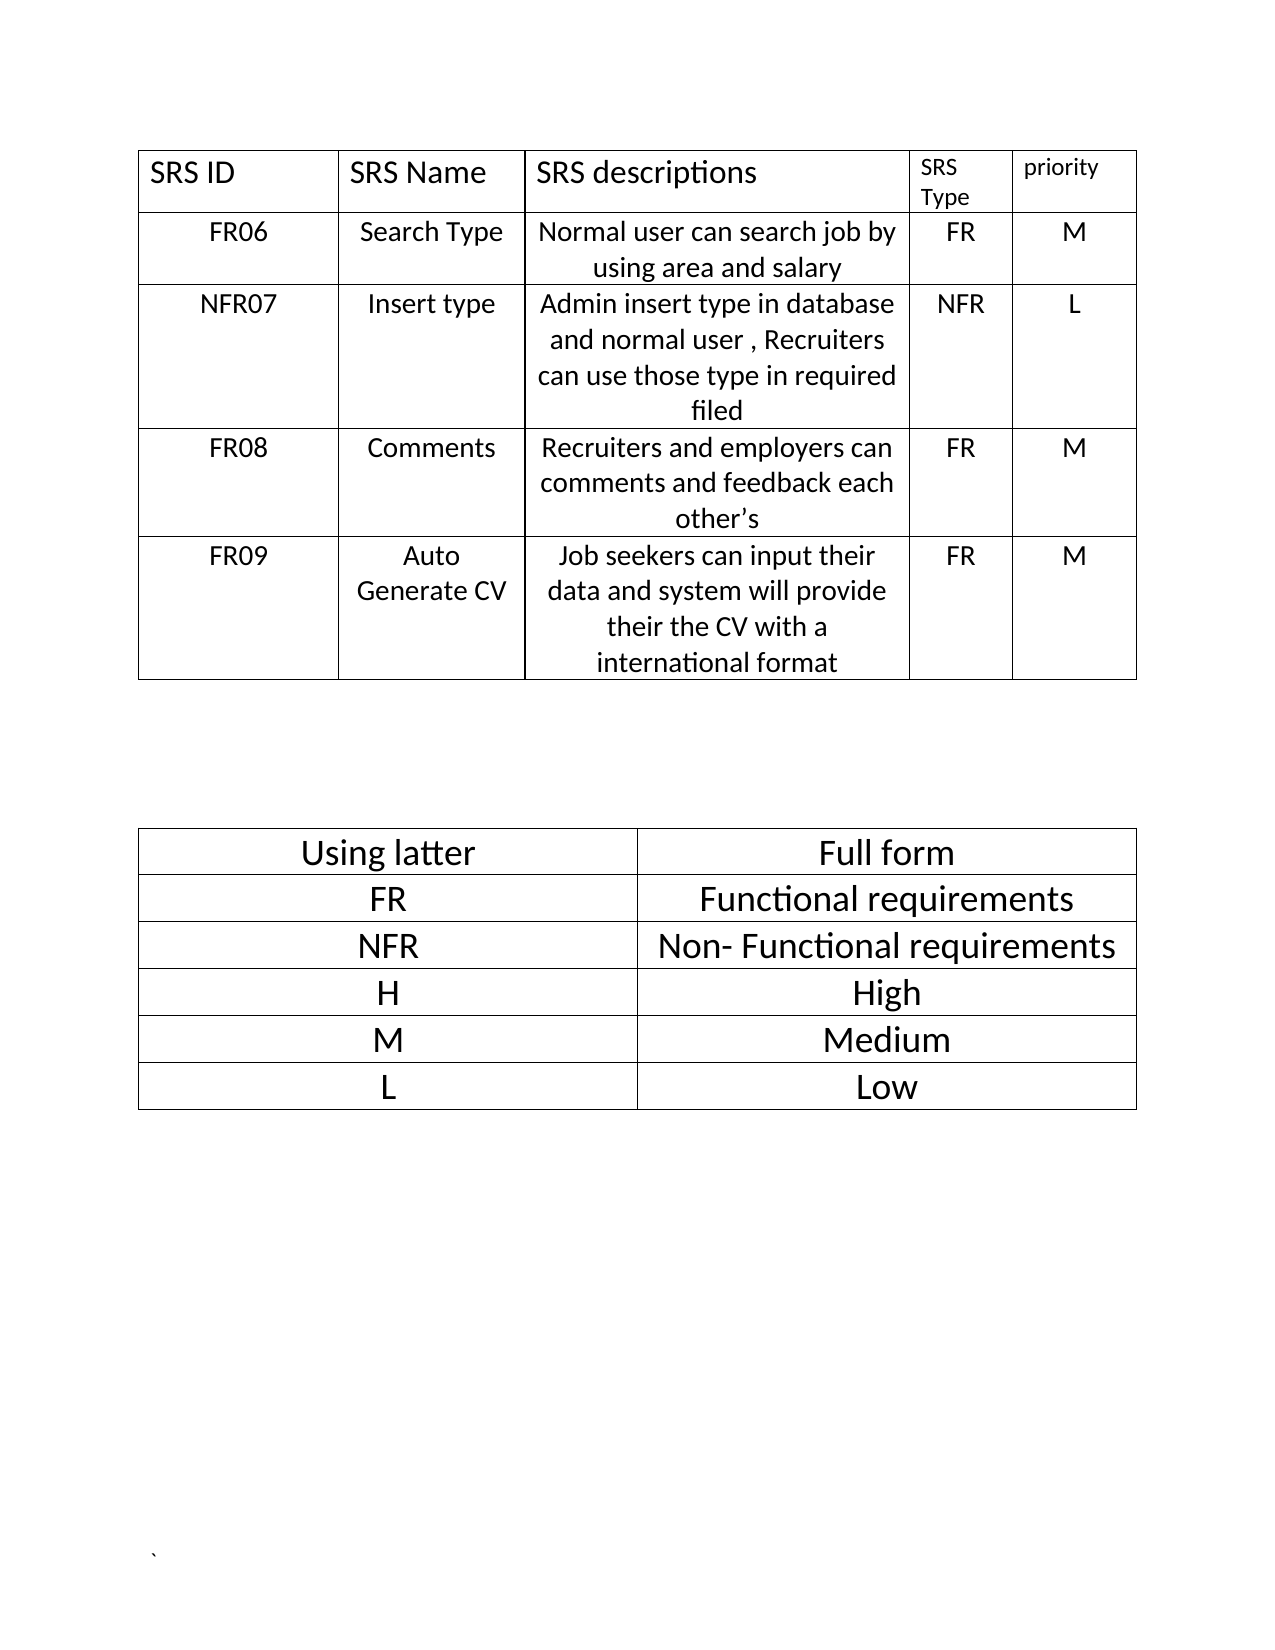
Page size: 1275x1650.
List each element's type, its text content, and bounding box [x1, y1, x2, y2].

table_cell Normal user can search job by using area and salary [526, 213, 909, 284]
table_cell FR [910, 213, 1012, 284]
table_cell NFR [139, 922, 637, 968]
table_cell Comments [339, 429, 524, 536]
table_cell FR06 [139, 213, 338, 284]
table_cell NFR07 [139, 285, 338, 428]
table_cell Search Type [339, 213, 524, 284]
table_cell Admin insert type in database and normal user , Recruiters can use those type in required filed [526, 285, 909, 428]
table_cell NFR [910, 285, 1012, 428]
table_header SRS ID [139, 151, 338, 212]
table_header SRS Name [339, 151, 524, 212]
table_header SRS Type [910, 151, 1012, 212]
table_cell FR [910, 429, 1012, 536]
table_cell M [1013, 537, 1136, 679]
table_cell Job seekers can input their data and system will provide their the CV with a international format [526, 537, 909, 679]
table_cell M [1013, 429, 1136, 536]
table_header Using latter [139, 829, 637, 874]
table_cell FR09 [139, 537, 338, 679]
table_cell Functional requirements [638, 875, 1136, 921]
table_cell Low [638, 1063, 1136, 1109]
table_cell Recruiters and employers can comments and feedback each other’s [526, 429, 909, 536]
table_cell FR [910, 537, 1012, 679]
table_header priority [1013, 151, 1136, 212]
table_cell FR [139, 875, 637, 921]
table_header SRS descriptions [526, 151, 909, 212]
table_cell High [638, 969, 1136, 1015]
table_cell Auto Generate CV [339, 537, 524, 679]
table_cell M [1013, 213, 1136, 284]
table_cell M [139, 1016, 637, 1062]
table_cell FR08 [139, 429, 338, 536]
table_cell Medium [638, 1016, 1136, 1062]
table_header Full form [638, 829, 1136, 874]
table_cell L [139, 1063, 637, 1109]
table_cell L [1013, 285, 1136, 428]
table_cell Insert type [339, 285, 524, 428]
table_cell H [139, 969, 637, 1015]
table_cell Non- Functional requirements [638, 922, 1136, 968]
